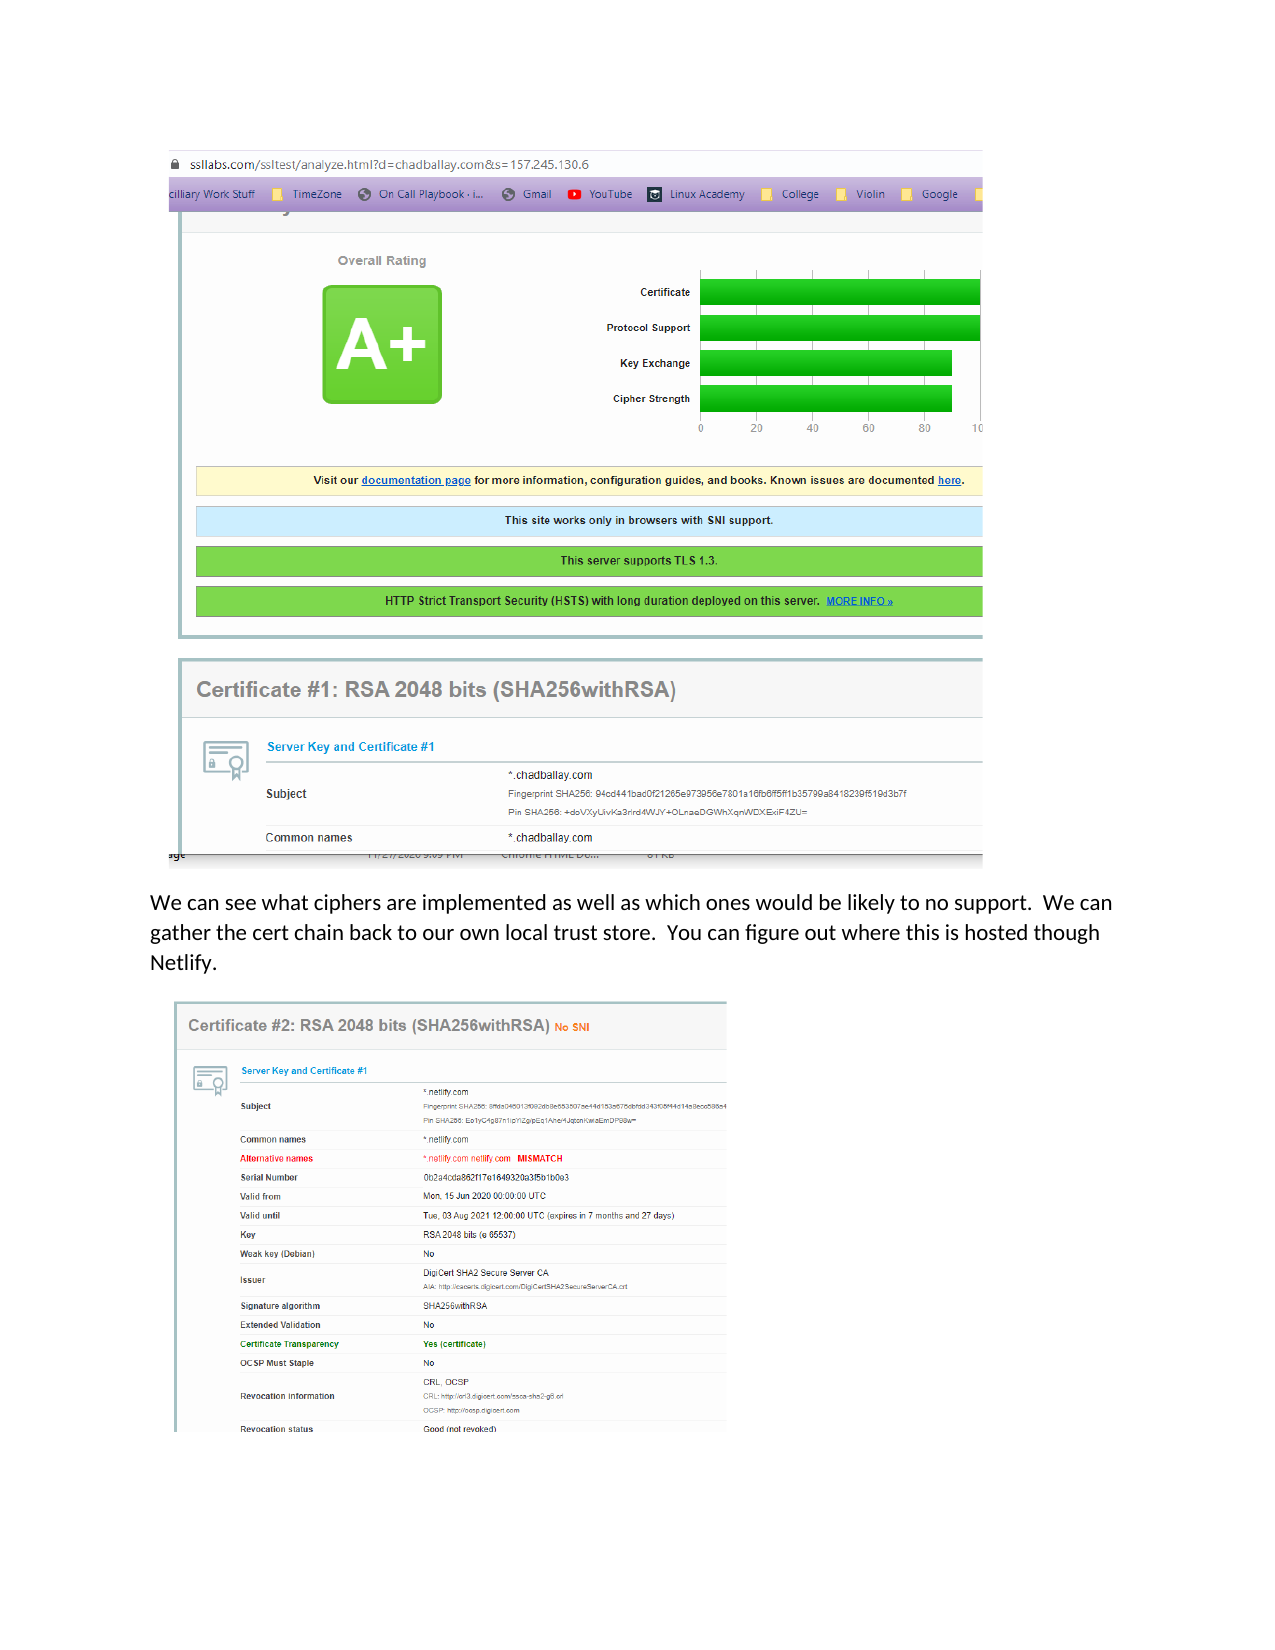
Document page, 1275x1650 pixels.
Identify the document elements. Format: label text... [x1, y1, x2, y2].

text We can see what ciphers are implemented as well as which ones would be likely to no support. We can gather the cert chain back to our own local trust store. You can figure out where this is hosted though Netlify. [150, 888, 1125, 976]
